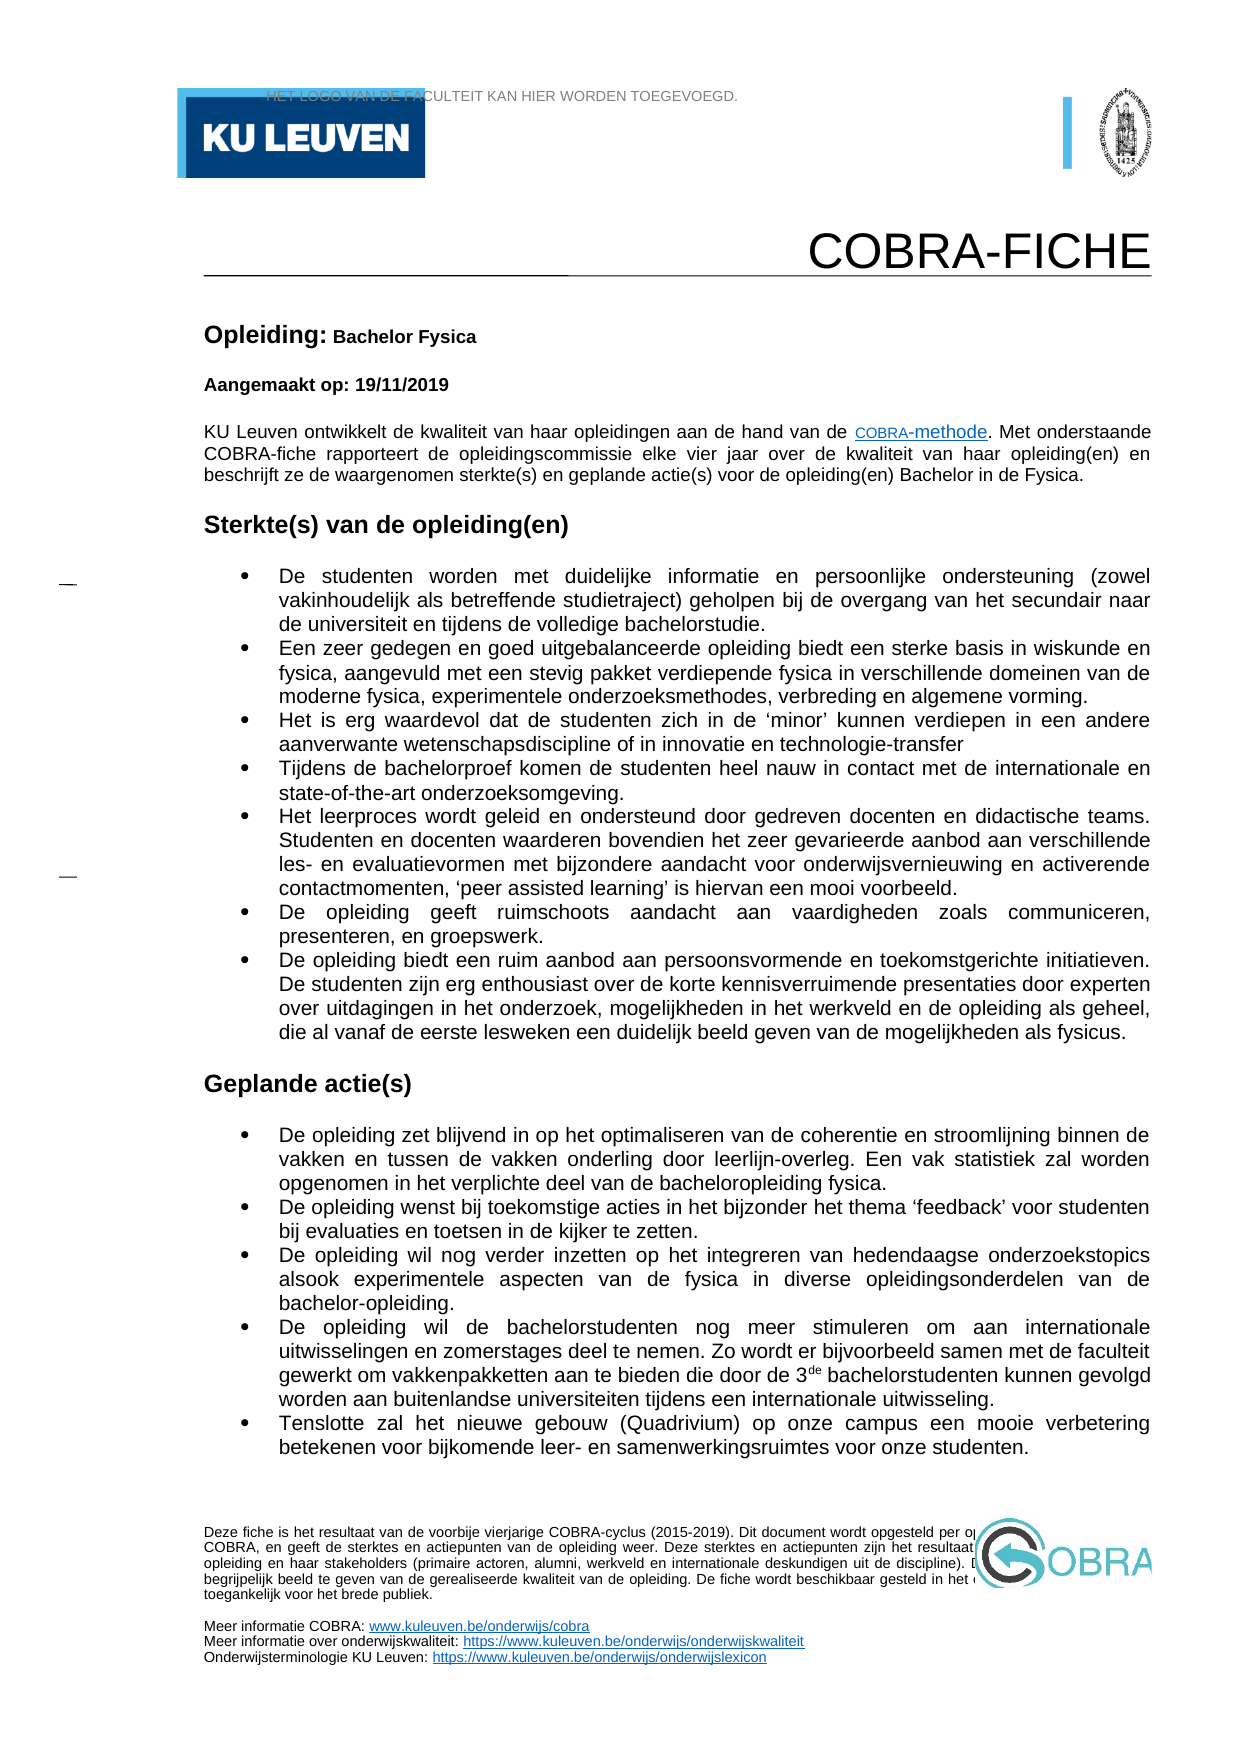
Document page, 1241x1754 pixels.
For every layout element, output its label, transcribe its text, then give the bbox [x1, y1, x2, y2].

text KU Leuven ontwikkelt de kwaliteit van haar opleidingen aan de hand van de cobra-methode. Met onderstaande COBRA-fiche rapporteert de opleidingscommissie elke vier jaar over de kwaliteit van haar opleiding(en) en beschrijft ze de waargenomen sterkte(s) en geplande actie(s) voor de opleiding(en) . [204, 421, 1152, 486]
picture [1063, 88, 1152, 177]
text Aangemaakt op: [204, 374, 1152, 396]
subtitle Sterkte(s) van de opleiding(en) [204, 511, 1152, 539]
picture [973, 1518, 1152, 1588]
text Opleiding: [204, 321, 1152, 349]
picture [177, 88, 426, 178]
subtitle Geplande actie(s) [204, 1069, 1152, 1098]
